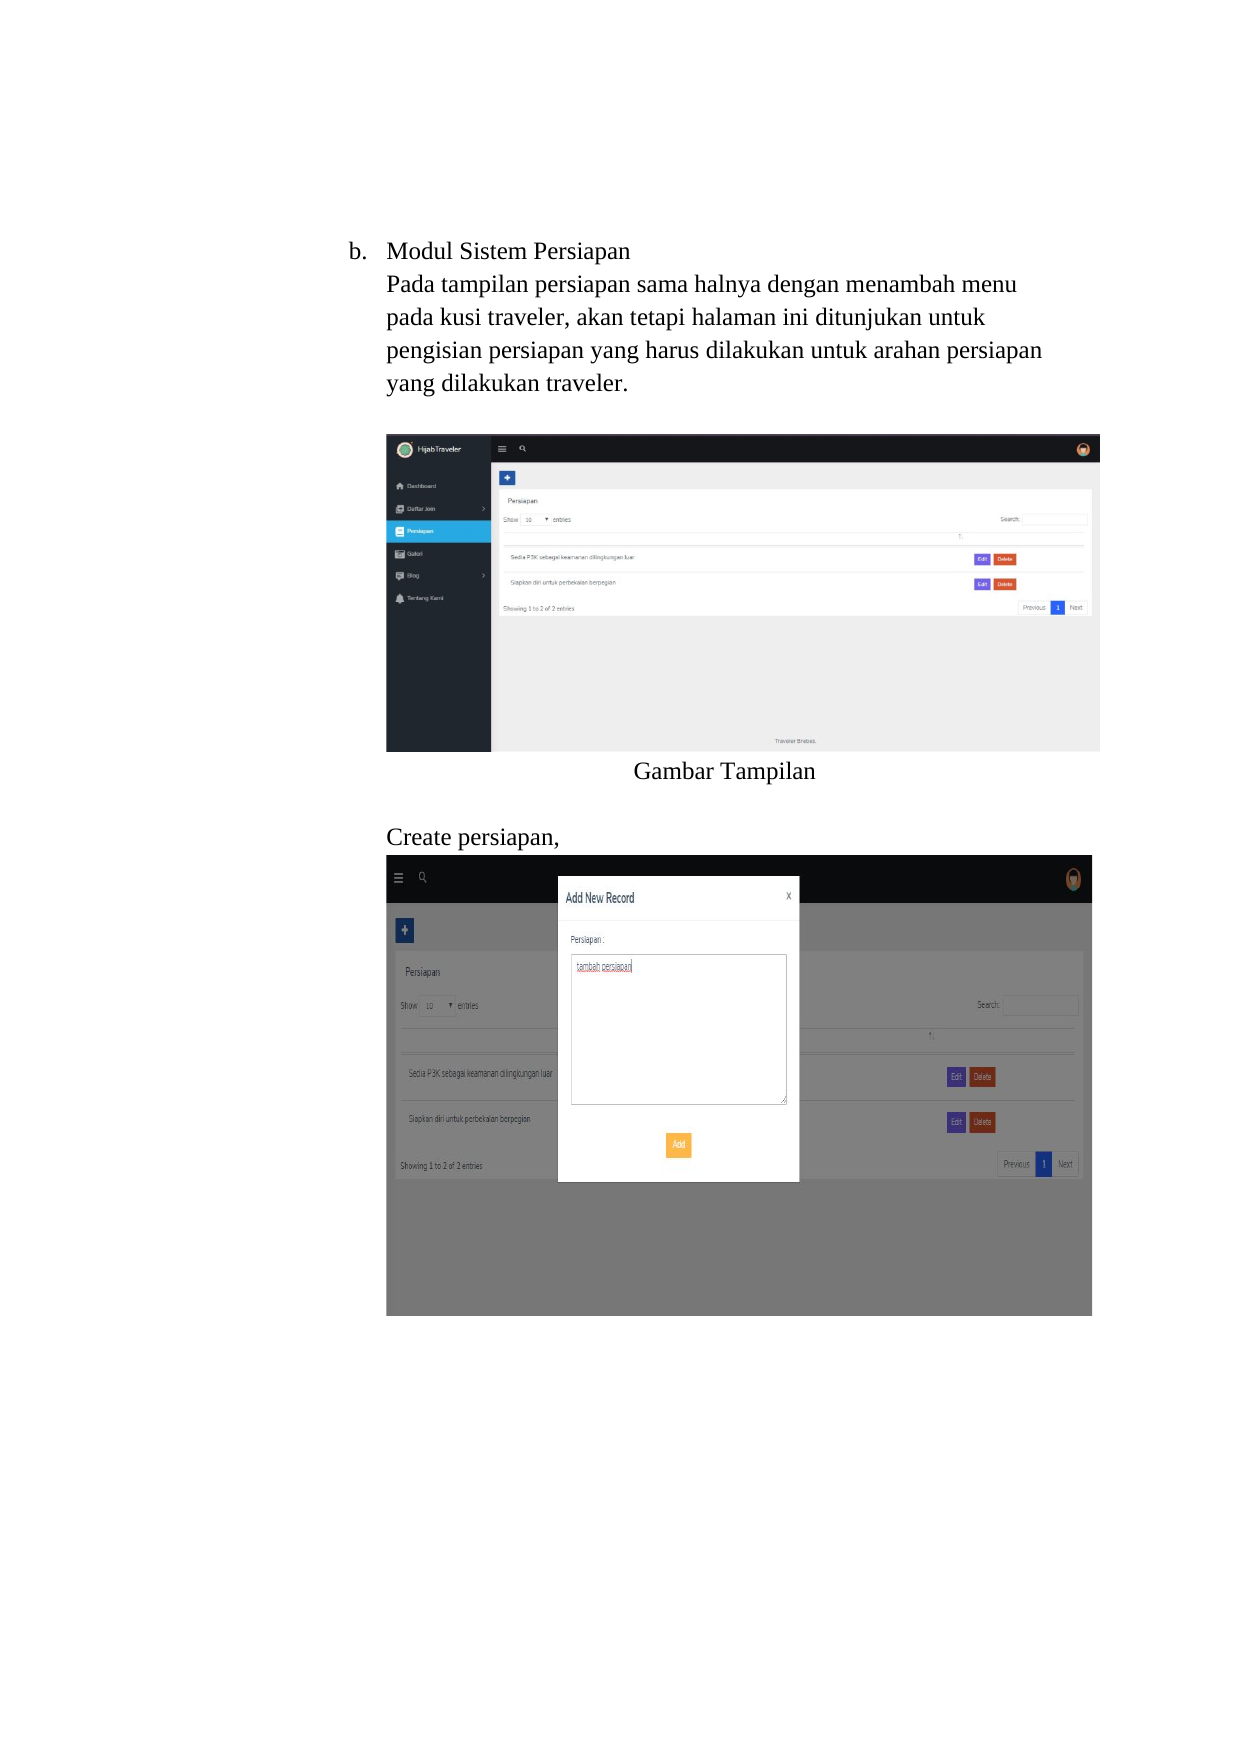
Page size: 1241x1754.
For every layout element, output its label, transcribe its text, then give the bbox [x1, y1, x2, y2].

list Pada tampilan persiapan sama halnya dengan menambah menu pada kusi traveler, akan tetapi halaman ini ditunjukan untuk pengisian persiapan yang harus dilakukan untuk arahan persiapan yang dilakukan traveler. [386, 269, 1063, 397]
picture [386, 434, 1100, 752]
list Modul Sistem Persiapan [349, 236, 1063, 265]
list Create persiapan, [386, 822, 1063, 851]
picture [386, 855, 1093, 1316]
list Gambar Tampilan [386, 756, 1063, 785]
